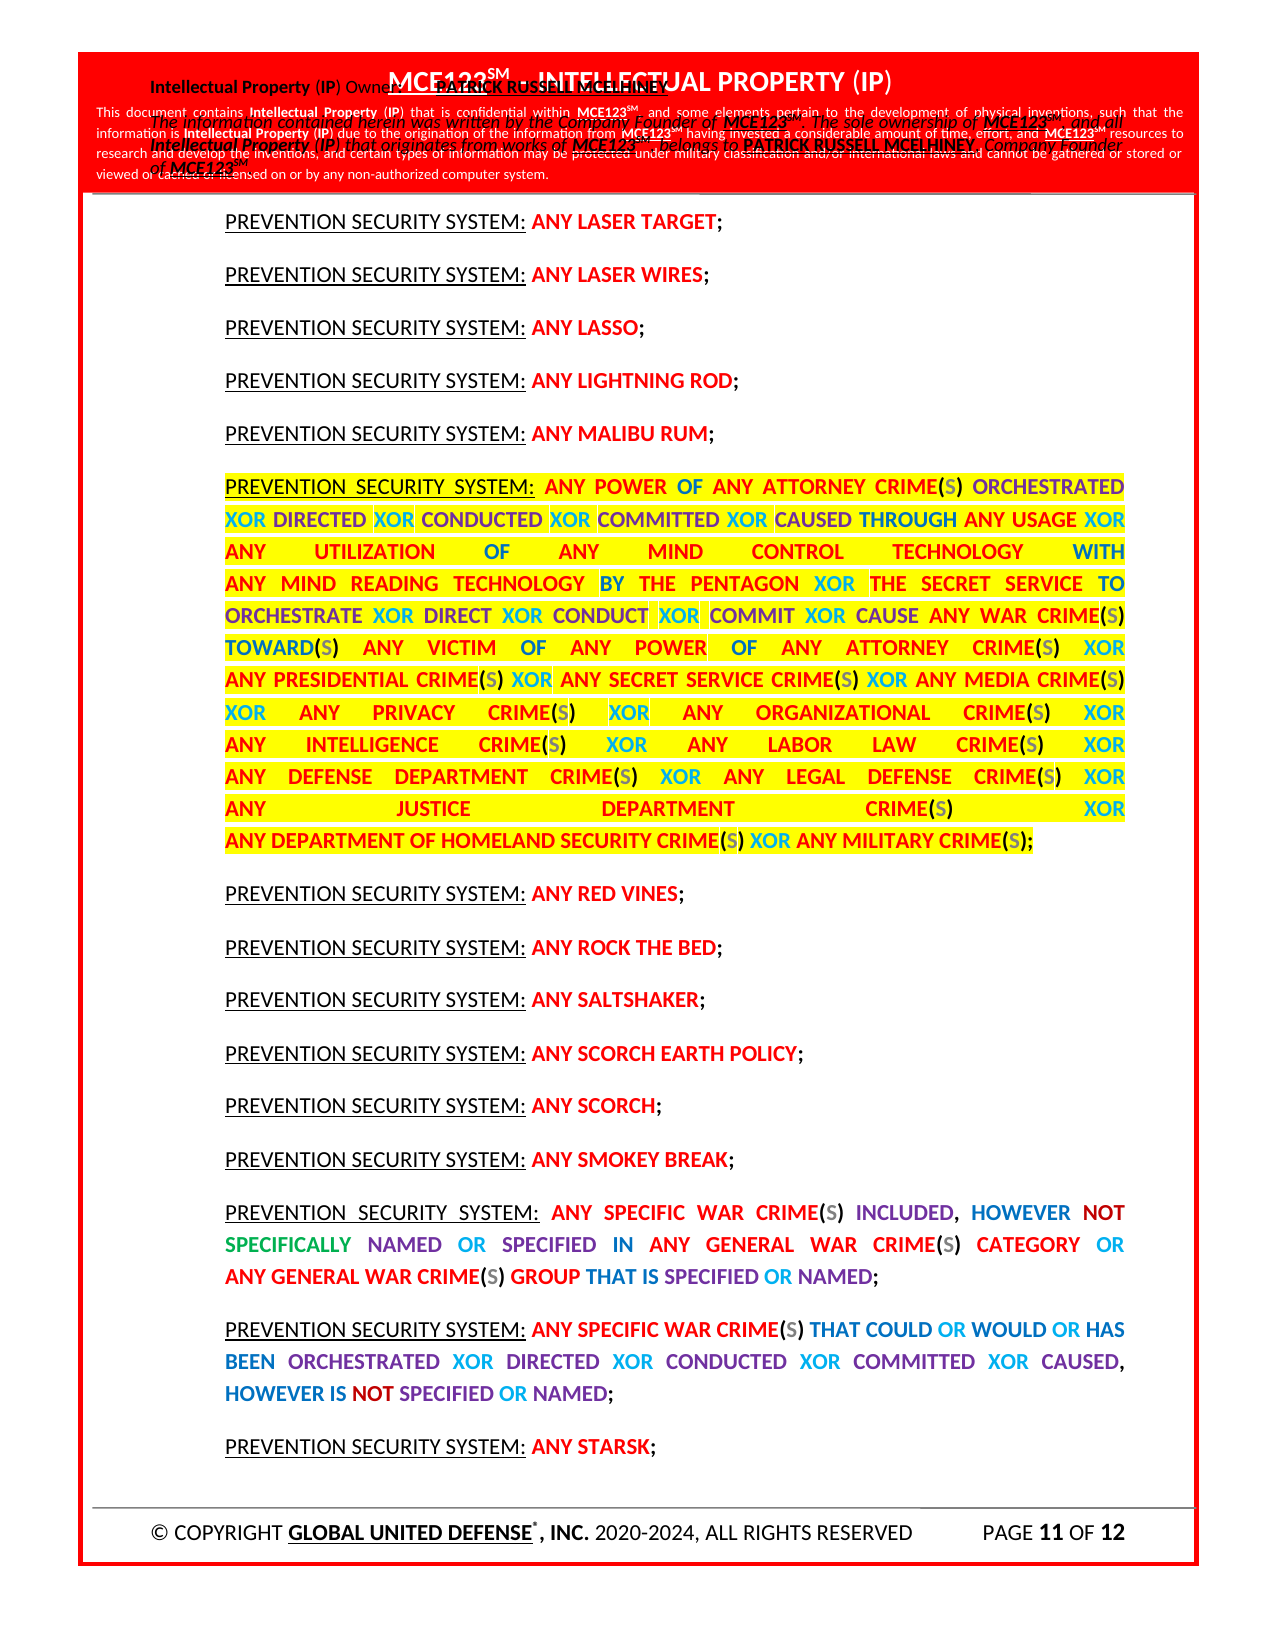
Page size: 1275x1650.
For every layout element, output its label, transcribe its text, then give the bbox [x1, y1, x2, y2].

text PREVENTION SECURITY SYSTEM: ANY POWER OF ANY ATTORNEY CRIME(S) ORCHESTRATED XOR DIRECTED XOR CONDUCTED XOR COMMITTED XOR CAUSED THROUGH ANY USAGE XOR ANY UTILIZATION OF ANY MIND CONTROL TECHNOLOGY WITH ANY MIND READING TECHNOLOGY BY THE PENTAGON XOR THE SECRET SERVICE TO ORCHESTRATE XOR DIRECT XOR CONDUCT XOR COMMIT XOR CAUSE ANY WAR CRIME(S) TOWARD(S) ANY VICTIM OF ANY POWER OF ANY ATTORNEY CRIME(S) XOR ANY PRESIDENTIAL CRIME(S) XOR ANY SECRET SERVICE CRIME(S) XOR ANY MEDIA CRIME(S) XOR ANY PRIVACY CRIME(S) XOR ANY ORGANIZATIONAL CRIME(S) XOR ANY INTELLIGENCE CRIME(S) XOR ANY LABOR LAW CRIME(S) XOR ANY DEFENSE DEPARTMENT CRIME(S) XOR ANY LEGAL DEFENSE CRIME(S) XOR ANY JUSTICE DEPARTMENT CRIME(S) XOR ANY DEPARTMENT OF HOMELAND SECURITY CRIME(S) XOR ANY MILITARY CRIME(S); [225, 565, 1125, 794]
text PREVENTION SECURITY SYSTEM: ANY MALIBU RUM; [225, 419, 1125, 447]
text PREVENTION SECURITY SYSTEM: ANY SALTSHAKER; [225, 986, 1125, 1014]
text PREVENTION SECURITY SYSTEM: ANY SCORCH EARTH POLICY; [225, 1039, 1125, 1067]
text PREVENTION SECURITY SYSTEM: ANY POWER OF ANY ATTORNEY CRIME(S) ORCHESTRATED XOR DIRECTED XOR CONDUCTED XOR COMMITTED XOR CAUSED THROUGH ANY USAGE XOR ANY UTILIZATION OF ANY MIND CONTROL TECHNOLOGY WITH ANY MIND READING TECHNOLOGY BY THE PENTAGON XOR THE SECRET SERVICE TO ORCHESTRATE XOR DIRECT XOR CONDUCT XOR COMMIT XOR CAUSE ANY WAR CRIME(S) TOWARD(S) ANY VICTIM OF ANY POWER OF ANY ATTORNEY CRIME(S) XOR ANY PRESIDENTIAL CRIME(S) XOR ANY SECRET SERVICE CRIME(S) XOR ANY MEDIA CRIME(S) XOR ANY PRIVACY CRIME(S) XOR ANY ORGANIZATIONAL CRIME(S) XOR ANY INTELLIGENCE CRIME(S) XOR ANY LABOR LAW CRIME(S) XOR ANY DEFENSE DEPARTMENT CRIME(S) XOR ANY LEGAL DEFENSE CRIME(S) XOR ANY JUSTICE DEPARTMENT CRIME(S) XOR ANY DEPARTMENT OF HOMELAND SECURITY CRIME(S) XOR ANY MILITARY CRIME(S); [225, 472, 1125, 537]
text PREVENTION SECURITY SYSTEM: ANY SCORCH; [225, 1092, 1125, 1120]
text PREVENTION SECURITY SYSTEM: ANY SPECIFIC WAR CRIME(S) THAT COULD OR WOULD OR HAS BEEN ORCHESTRATED XOR DIRECTED XOR CONDUCTED XOR COMMITTED XOR CAUSED, HOWEVER IS NOT SPECIFIED OR NAMED; [225, 1315, 1125, 1407]
text PREVENTION SECURITY SYSTEM: ANY SPECIFIC WAR CRIME(S) INCLUDED, HOWEVER NOT SPECIFICALLY NAMED OR SPECIFIED IN ANY GENERAL WAR CRIME(S) CATEGORY OR ANY GENERAL WAR CRIME(S) GROUP THAT IS SPECIFIED OR NAMED; [225, 1198, 1125, 1290]
text PREVENTION SECURITY SYSTEM: ANY SMOKEY BREAK; [225, 1145, 1125, 1173]
text PREVENTION SECURITY SYSTEM: ANY LASER WIRES; [225, 260, 1125, 288]
text PREVENTION SECURITY SYSTEM: ANY ROCK THE BED; [225, 933, 1125, 961]
text PREVENTION SECURITY SYSTEM: ANY LIGHTNING ROD; [225, 366, 1125, 394]
text PREVENTION SECURITY SYSTEM: ANY LASSO; [225, 313, 1125, 341]
text PREVENTION SECURITY SYSTEM: ANY STARSK; [225, 1432, 1125, 1461]
text PREVENTION SECURITY SYSTEM: ANY LASER TARGET; [225, 207, 1125, 235]
text PREVENTION SECURITY SYSTEM: ANY RED VINES; [225, 879, 1125, 908]
